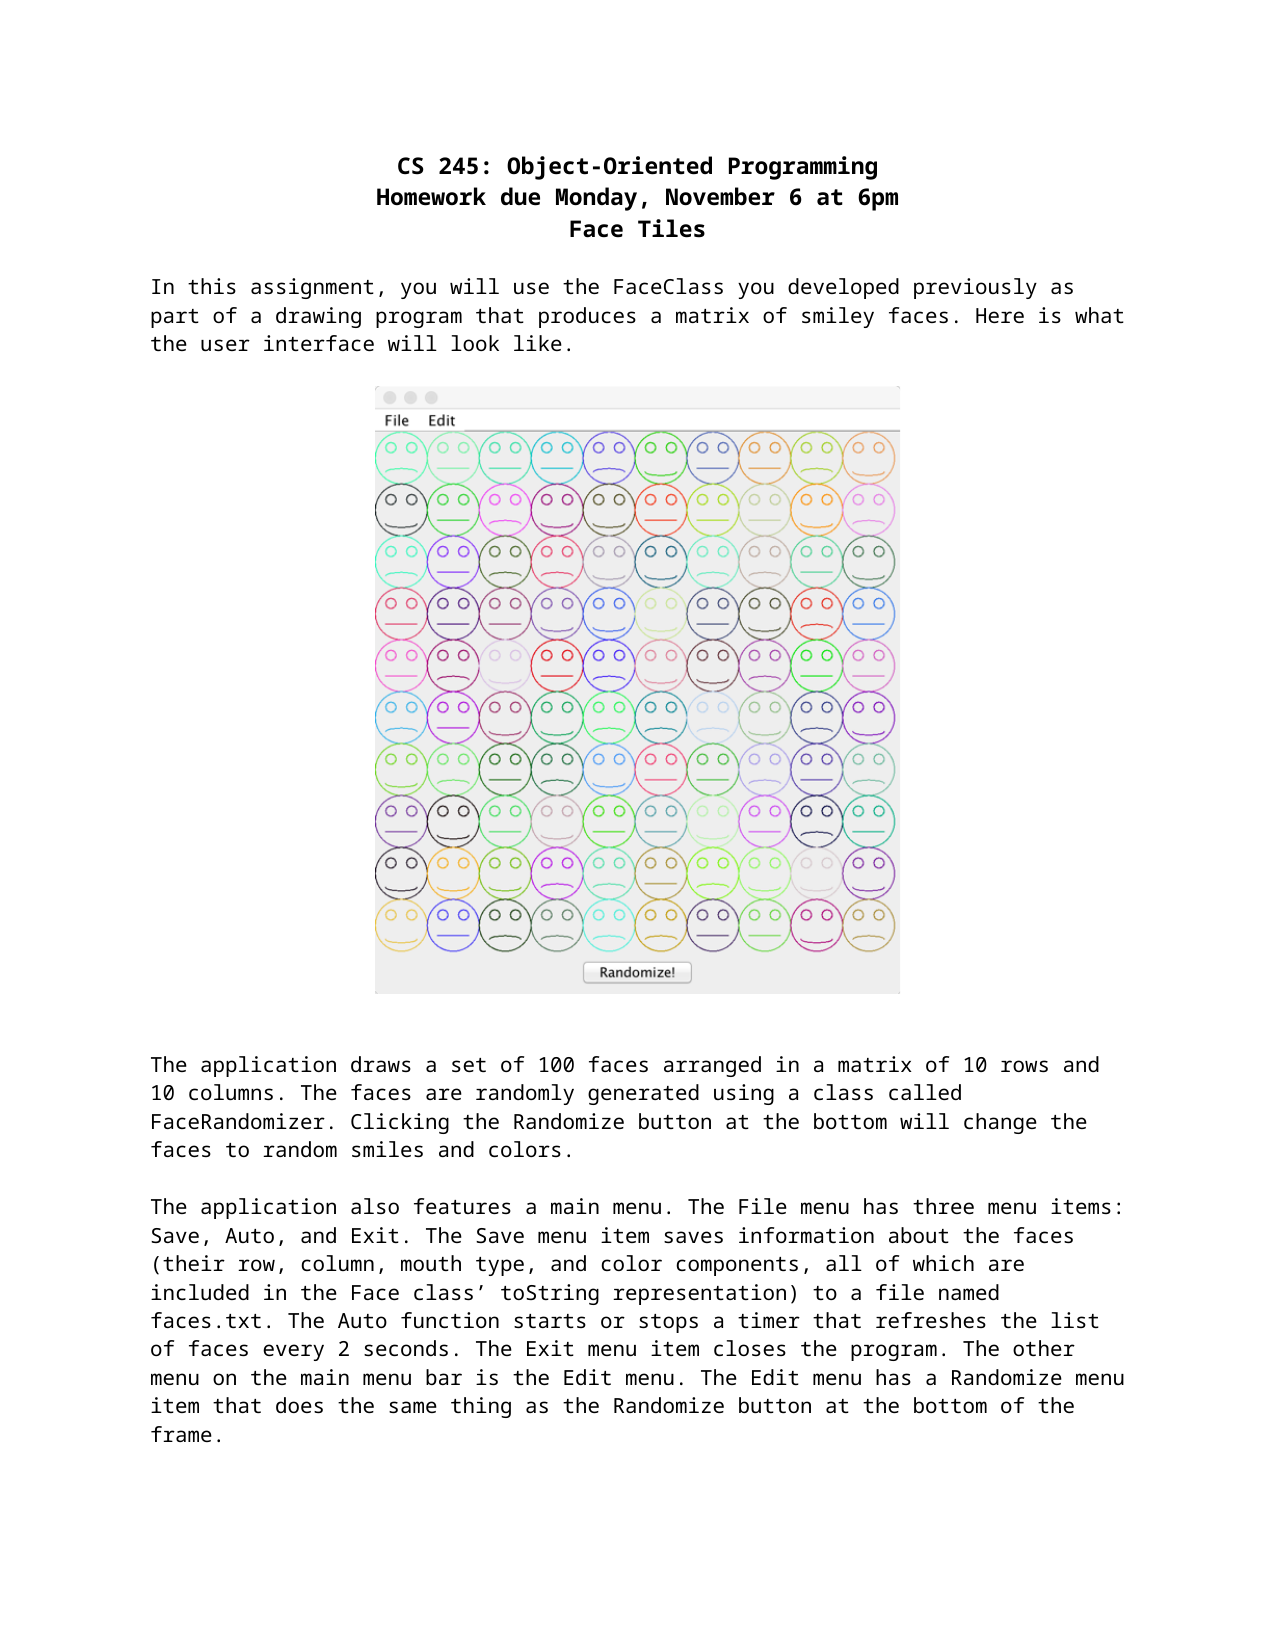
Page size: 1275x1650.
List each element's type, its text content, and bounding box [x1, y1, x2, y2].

text Face Tiles [150, 212, 1125, 244]
text The application draws a set of 100 faces arranged in a matrix of 10 rows and 10 columns. The faces are randomly generated using a class called FaceRandomizer. Clicking the Randomize button at the bottom will change the faces to random smiles and colors. [150, 1050, 1125, 1164]
text In this assignment, you will use the FaceClass you developed previously as part of a drawing program that produces a matrix of smiley faces. Here is what the user interface will look like. [150, 272, 1125, 358]
text Homework due Monday, November 6 at 6pm [150, 181, 1125, 212]
text CS 245: Object-Oriented Programming [150, 150, 1125, 181]
text The application also features a main menu. The File menu has three menu items: Save, Auto, and Exit. The Save menu item saves information about the faces (their row, column, mouth type, and color components, all of which are included in the Face class’ toString representation) to a file named faces.txt. The Auto function starts or stops a timer that refreshes the list of faces every 2 seconds. The Exit menu item closes the program. The other menu on the main menu bar is the Edit menu. The Edit menu has a Randomize menu item that does the same thing as the Randomize button at the bottom of the frame. [150, 1192, 1125, 1448]
picture [375, 386, 901, 994]
